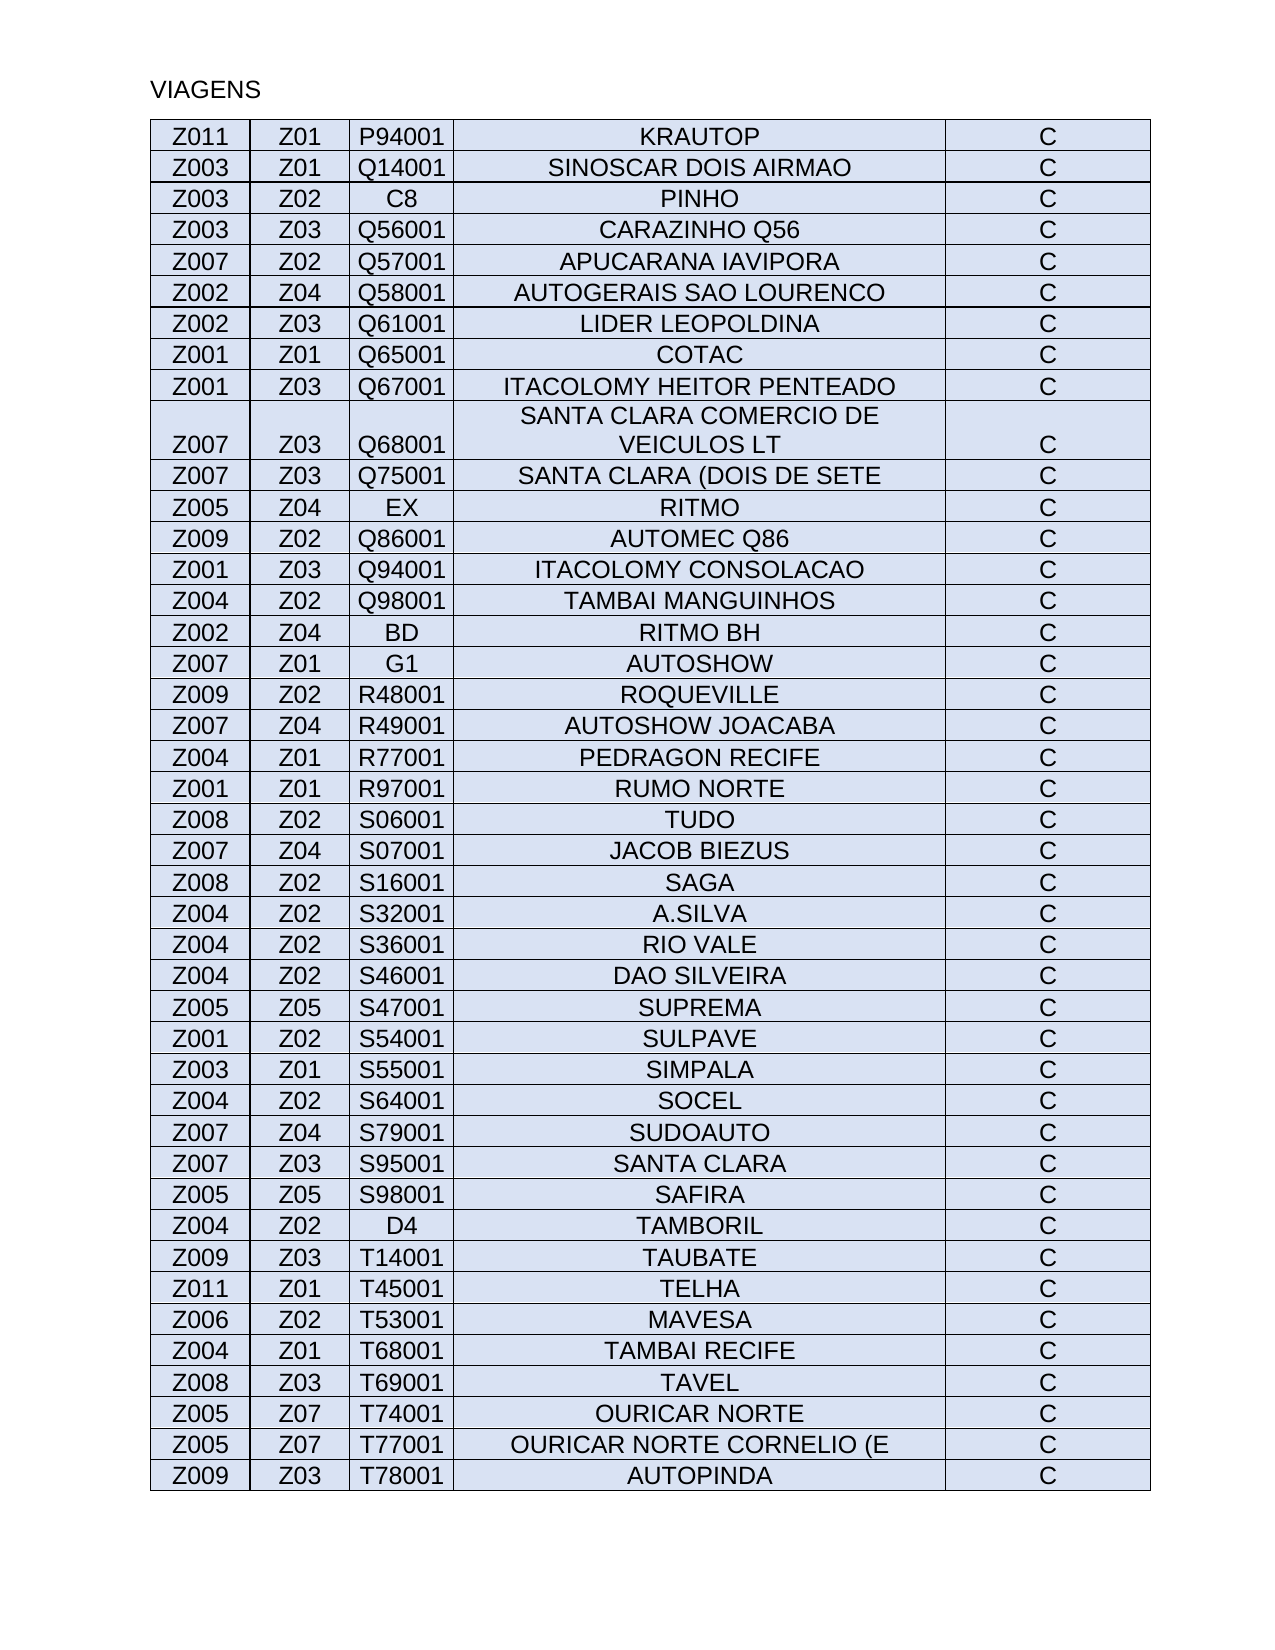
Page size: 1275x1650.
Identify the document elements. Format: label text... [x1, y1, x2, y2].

table_cell Z007 [151, 1147, 249, 1177]
table_cell Z03 [251, 214, 349, 244]
table_cell Z004 [151, 929, 249, 959]
table_cell Z006 [151, 1304, 249, 1334]
table_cell C [946, 866, 1150, 896]
table_cell C [946, 960, 1150, 990]
table_cell C [946, 308, 1150, 338]
table_cell CARAZINHO Q56 [454, 214, 945, 244]
table_cell T68001 [350, 1335, 453, 1365]
table_cell AUTOSHOW JOACABA [454, 710, 945, 740]
table_cell BD [350, 616, 453, 646]
table_cell Q56001 [350, 214, 453, 244]
table_cell C8 [350, 183, 453, 213]
table_cell OURICAR NORTE [454, 1397, 945, 1427]
table_cell Z007 [151, 710, 249, 740]
table_cell A.SILVA [454, 897, 945, 927]
table_cell TAMBORIL [454, 1210, 945, 1240]
table_cell Z005 [151, 1397, 249, 1427]
table_cell S95001 [350, 1147, 453, 1177]
table_cell Z004 [151, 1335, 249, 1365]
table_cell Z04 [251, 616, 349, 646]
table_cell SANTA CLARA (DOIS DE SETE [454, 460, 945, 490]
table_cell AUTOPINDA [454, 1460, 945, 1490]
table_cell Q98001 [350, 585, 453, 615]
table_cell ITACOLOMY HEITOR PENTEADO [454, 370, 945, 400]
table_cell COTAC [454, 339, 945, 369]
table_cell Z04 [251, 491, 349, 521]
table_cell T14001 [350, 1241, 453, 1271]
table_cell C [946, 245, 1150, 275]
table_cell AUTOGERAIS SAO LOURENCO [454, 276, 945, 306]
table_cell SULPAVE [454, 1022, 945, 1052]
table_cell Z05 [251, 991, 349, 1021]
table_cell Z03 [251, 370, 349, 400]
table_cell Z02 [251, 960, 349, 990]
table_cell C [946, 679, 1150, 709]
table_cell C [946, 710, 1150, 740]
table_cell Q75001 [350, 460, 453, 490]
table_cell TUDO [454, 804, 945, 834]
table_cell Z07 [251, 1397, 349, 1427]
table_cell Z002 [151, 276, 249, 306]
table_cell SUPREMA [454, 991, 945, 1021]
table_cell Z02 [251, 522, 349, 552]
table_cell Z02 [251, 679, 349, 709]
table_cell Z01 [251, 647, 349, 677]
table_cell Z02 [251, 183, 349, 213]
table_cell Z001 [151, 339, 249, 369]
table_cell C [946, 1210, 1150, 1240]
table_cell C [946, 647, 1150, 677]
table_cell Z02 [251, 1210, 349, 1240]
table_cell Z07 [251, 1429, 349, 1459]
table_cell C [946, 120, 1150, 150]
table_cell SOCEL [454, 1085, 945, 1115]
table_cell Z01 [251, 1054, 349, 1084]
table_cell Z05 [251, 1179, 349, 1209]
table_cell Z01 [251, 1272, 349, 1302]
table_cell Q94001 [350, 554, 453, 584]
table_cell Z004 [151, 1210, 249, 1240]
table_cell Z03 [251, 460, 349, 490]
table_cell ITACOLOMY CONSOLACAO [454, 554, 945, 584]
table_cell T53001 [350, 1304, 453, 1334]
table_cell T74001 [350, 1397, 453, 1427]
table_cell P94001 [350, 120, 453, 150]
table_cell Q57001 [350, 245, 453, 275]
table_cell Z001 [151, 370, 249, 400]
table_cell C [946, 491, 1150, 521]
table_cell Z005 [151, 1429, 249, 1459]
table_cell R49001 [350, 710, 453, 740]
table_cell TAMBAI MANGUINHOS [454, 585, 945, 615]
table_cell S16001 [350, 866, 453, 896]
table_cell Z011 [151, 120, 249, 150]
table_cell C [946, 1272, 1150, 1302]
table_cell Z009 [151, 1460, 249, 1490]
table_cell C [946, 804, 1150, 834]
table_cell C [946, 1241, 1150, 1271]
table_cell C [946, 339, 1150, 369]
table_cell Z007 [151, 245, 249, 275]
table_cell TAMBAI RECIFE [454, 1335, 945, 1365]
table_cell ROQUEVILLE [454, 679, 945, 709]
table_cell C [946, 1116, 1150, 1146]
table_cell C [946, 151, 1150, 181]
table_cell C [946, 214, 1150, 244]
table_cell G1 [350, 647, 453, 677]
table_cell C [946, 835, 1150, 865]
table_cell RIO VALE [454, 929, 945, 959]
table_cell C [946, 1460, 1150, 1490]
table_cell Z03 [251, 554, 349, 584]
table_cell Q14001 [350, 151, 453, 181]
table_cell Z001 [151, 1022, 249, 1052]
table_cell C [946, 772, 1150, 802]
table_cell C [946, 1335, 1150, 1365]
table_cell C [946, 616, 1150, 646]
table_cell T69001 [350, 1366, 453, 1396]
table_cell C [946, 741, 1150, 771]
table_cell T78001 [350, 1460, 453, 1490]
table_cell S32001 [350, 897, 453, 927]
table_cell Z02 [251, 897, 349, 927]
table_cell Z007 [151, 401, 249, 459]
table_cell MAVESA [454, 1304, 945, 1334]
table_cell Z04 [251, 276, 349, 306]
table_cell Z003 [151, 1054, 249, 1084]
table_cell SANTA CLARA COMERCIO DE VEICULOS LT [454, 401, 945, 459]
table_cell S79001 [350, 1116, 453, 1146]
table_cell S06001 [350, 804, 453, 834]
table_cell Z02 [251, 929, 349, 959]
table_cell C [946, 1366, 1150, 1396]
table_cell Z003 [151, 151, 249, 181]
table_cell S07001 [350, 835, 453, 865]
table_cell SINOSCAR DOIS AIRMAO [454, 151, 945, 181]
table_cell S64001 [350, 1085, 453, 1115]
table_cell C [946, 929, 1150, 959]
table_cell Z03 [251, 1460, 349, 1490]
table_cell C [946, 370, 1150, 400]
table_cell Z02 [251, 866, 349, 896]
table_cell Q58001 [350, 276, 453, 306]
table_cell C [946, 1022, 1150, 1052]
table_cell Q67001 [350, 370, 453, 400]
table_cell RUMO NORTE [454, 772, 945, 802]
table_cell C [946, 183, 1150, 213]
table_cell RITMO [454, 491, 945, 521]
table_cell T45001 [350, 1272, 453, 1302]
table_cell Z005 [151, 1179, 249, 1209]
table_cell Z04 [251, 835, 349, 865]
table_cell S36001 [350, 929, 453, 959]
table_cell TELHA [454, 1272, 945, 1302]
table_cell Z004 [151, 741, 249, 771]
table_cell Z03 [251, 1147, 349, 1177]
table_cell Z04 [251, 710, 349, 740]
table_cell C [946, 554, 1150, 584]
table_cell Z007 [151, 460, 249, 490]
table_cell TAVEL [454, 1366, 945, 1396]
table_cell Z02 [251, 1085, 349, 1115]
table_cell AUTOSHOW [454, 647, 945, 677]
table_cell C [946, 522, 1150, 552]
table_cell SUDOAUTO [454, 1116, 945, 1146]
table_cell KRAUTOP [454, 120, 945, 150]
table_cell Z008 [151, 804, 249, 834]
table_cell Z004 [151, 897, 249, 927]
table_cell Z01 [251, 772, 349, 802]
table_cell C [946, 1429, 1150, 1459]
table_cell Q65001 [350, 339, 453, 369]
table_cell Q61001 [350, 308, 453, 338]
table_cell Z02 [251, 245, 349, 275]
table_cell Z007 [151, 647, 249, 677]
table_cell Z002 [151, 308, 249, 338]
table_cell TAUBATE [454, 1241, 945, 1271]
table_cell C [946, 1054, 1150, 1084]
table_cell DAO SILVEIRA [454, 960, 945, 990]
table_cell Z01 [251, 339, 349, 369]
table_cell Z011 [151, 1272, 249, 1302]
table_cell Z002 [151, 616, 249, 646]
table_cell Z009 [151, 679, 249, 709]
table_cell LIDER LEOPOLDINA [454, 308, 945, 338]
table_cell Z01 [251, 1335, 349, 1365]
table_cell Z008 [151, 866, 249, 896]
table_cell Z004 [151, 585, 249, 615]
table_cell SIMPALA [454, 1054, 945, 1084]
table_cell AUTOMEC Q86 [454, 522, 945, 552]
table_cell Z01 [251, 120, 349, 150]
table_cell Z004 [151, 960, 249, 990]
table_cell C [946, 897, 1150, 927]
table_cell C [946, 401, 1150, 459]
table_cell PEDRAGON RECIFE [454, 741, 945, 771]
table_cell Z03 [251, 308, 349, 338]
table_cell Q86001 [350, 522, 453, 552]
table_cell Z008 [151, 1366, 249, 1396]
table_cell Z001 [151, 554, 249, 584]
table_cell Z03 [251, 1241, 349, 1271]
table_cell SANTA CLARA [454, 1147, 945, 1177]
table_cell C [946, 1147, 1150, 1177]
table_cell Z009 [151, 522, 249, 552]
table_cell S55001 [350, 1054, 453, 1084]
table_cell C [946, 1085, 1150, 1115]
table_cell Z005 [151, 991, 249, 1021]
table_cell C [946, 460, 1150, 490]
table_cell Q68001 [350, 401, 453, 459]
table_cell JACOB BIEZUS [454, 835, 945, 865]
table_cell S54001 [350, 1022, 453, 1052]
table_cell C [946, 585, 1150, 615]
table_cell C [946, 276, 1150, 306]
table_cell Z02 [251, 1022, 349, 1052]
table_cell C [946, 1179, 1150, 1209]
table_cell Z007 [151, 835, 249, 865]
table_cell Z009 [151, 1241, 249, 1271]
table_cell R48001 [350, 679, 453, 709]
table_cell Z003 [151, 214, 249, 244]
table_cell R97001 [350, 772, 453, 802]
table_cell S46001 [350, 960, 453, 990]
table_cell APUCARANA IAVIPORA [454, 245, 945, 275]
table_cell Z04 [251, 1116, 349, 1146]
table_cell T77001 [350, 1429, 453, 1459]
table_cell Z03 [251, 401, 349, 459]
table_cell Z02 [251, 804, 349, 834]
table_cell C [946, 1397, 1150, 1427]
table_cell Z02 [251, 585, 349, 615]
table_cell Z001 [151, 772, 249, 802]
table_cell C [946, 991, 1150, 1021]
table_cell Z007 [151, 1116, 249, 1146]
table_cell Z02 [251, 1304, 349, 1334]
table_cell PINHO [454, 183, 945, 213]
table_cell S47001 [350, 991, 453, 1021]
table_cell OURICAR NORTE CORNELIO (E [454, 1429, 945, 1459]
table_cell D4 [350, 1210, 453, 1240]
table_cell Z03 [251, 1366, 349, 1396]
table_cell Z01 [251, 741, 349, 771]
table_cell RITMO BH [454, 616, 945, 646]
table_cell Z01 [251, 151, 349, 181]
table_cell R77001 [350, 741, 453, 771]
table_cell SAFIRA [454, 1179, 945, 1209]
table_cell EX [350, 491, 453, 521]
table_cell SAGA [454, 866, 945, 896]
table_cell C [946, 1304, 1150, 1334]
table_cell Z004 [151, 1085, 249, 1115]
table_cell Z005 [151, 491, 249, 521]
table_cell S98001 [350, 1179, 453, 1209]
table_cell Z003 [151, 183, 249, 213]
